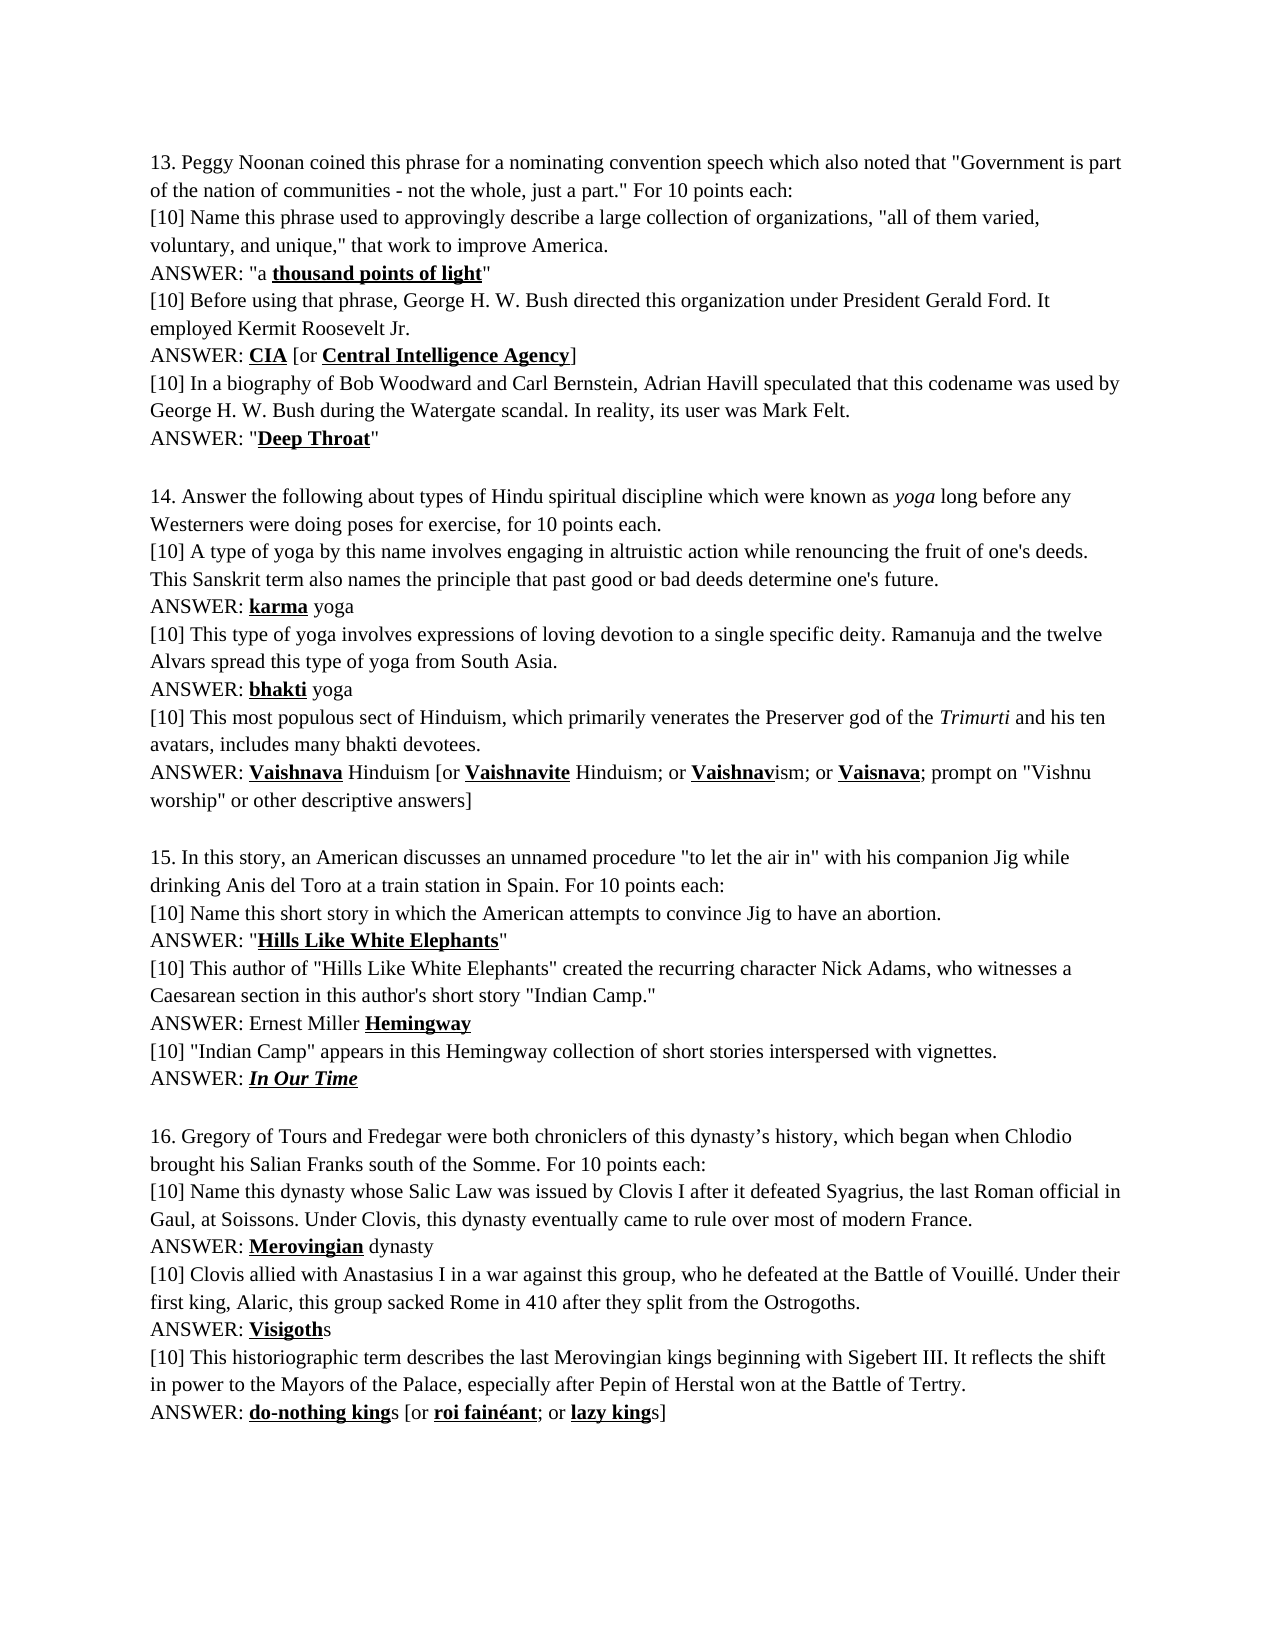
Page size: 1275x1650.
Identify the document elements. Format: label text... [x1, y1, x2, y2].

text ANSWER: In Our Time [150, 1066, 1125, 1090]
text ANSWER: CIA [or Central Intelligence Agency] [150, 343, 1125, 367]
text [10] A type of yoga by this name involves engaging in altruistic action while renouncing the fruit of one's deeds. This Sanskrit term also names the principle that past good or bad deeds determine one's future. [150, 539, 1125, 591]
text [10] In a biography of Bob Woodward and Carl Bernstein, Adrian Havill speculated that this codename was used by George H. W. Bush during the Watergate scandal. In reality, its user was Mark Felt. [150, 371, 1125, 422]
text [10] Before using that phrase, George H. W. Bush directed this organization under President Gerald Ford. It employed Kermit Roosevelt Jr. [150, 288, 1125, 340]
text 14. Answer the following about types of Hindu spiritual discipline which were known as yoga long before any Westerners were doing poses for exercise, for 10 points each. [150, 484, 1125, 536]
text [10] This author of "Hills Like White Elephants" created the recurring character Nick Adams, who witnesses a Caesarean section in this author's short story "Indian Camp." [150, 956, 1125, 1007]
text 13. Peggy Noonan coined this phrase for a nominating convention speech which also noted that "Government is part of the nation of communities - not the whole, just a part." For 10 points each: [150, 150, 1125, 202]
text [10] Clovis allied with Anastasius I in a war against this group, who he defeated at the Battle of Vouillé. Under their first king, Alaric, this group sacked Rome in 410 after they split from the Ostrogoths. [150, 1262, 1125, 1314]
text 16. Gregory of Tours and Fredegar were both chroniclers of this dynasty’s history, which began when Chlodio brought his Salian Franks south of the Somme. For 10 points each: [150, 1124, 1125, 1176]
text ANSWER: Ernest Miller Hemingway [150, 1011, 1125, 1035]
text ANSWER: "Deep Throat" [150, 426, 1125, 450]
text ANSWER: karma yoga [150, 594, 1125, 618]
text ANSWER: Visigoths [150, 1317, 1125, 1341]
text [10] This historiographic term describes the last Merovingian kings beginning with Sigebert III. It reflects the shift in power to the Mayors of the Palace, especially after Pepin of Herstal won at the Battle of Tertry. [150, 1345, 1125, 1396]
text ANSWER: "Hills Like White Elephants" [150, 928, 1125, 952]
text [10] Name this phrase used to approvingly describe a large collection of organizations, "all of them varied, voluntary, and unique," that work to improve America. [150, 205, 1125, 257]
text [10] This most populous sect of Hinduism, which primarily venerates the Preserver god of the Trimurti and his ten avatars, includes many bhakti devotees. [150, 705, 1125, 756]
text ANSWER: bhakti yoga [150, 677, 1125, 701]
text [10] "Indian Camp" appears in this Hemingway collection of short stories interspersed with vignettes. [150, 1038, 1125, 1063]
text ANSWER: Vaishnava Hinduism [or Vaishnavite Hinduism; or Vaishnavism; or Vaisnava; prompt on "Vishnu worship" or other descriptive answers] [150, 760, 1125, 812]
text [10] This type of yoga involves expressions of loving devotion to a single specific deity. Ramanuja and the twelve Alvars spread this type of yoga from South Asia. [150, 622, 1125, 673]
text [10] Name this dynasty whose Salic Law was issued by Clovis I after it defeated Syagrius, the last Roman official in Gaul, at Soissons. Under Clovis, this dynasty eventually came to rule over most of modern France. [150, 1179, 1125, 1231]
text ANSWER: do-nothing kings [or roi fainéant; or lazy kings] [150, 1400, 1125, 1424]
text ANSWER: Merovingian dynasty [150, 1234, 1125, 1258]
text 15. In this story, an American discusses an unnamed procedure "to let the air in" with his companion Jig while drinking Anis del Toro at a train station in Spain. For 10 points each: [150, 845, 1125, 897]
text ANSWER: "a thousand points of light" [150, 260, 1125, 284]
text [10] Name this short story in which the American attempts to convince Jig to have an abortion. [150, 901, 1125, 924]
